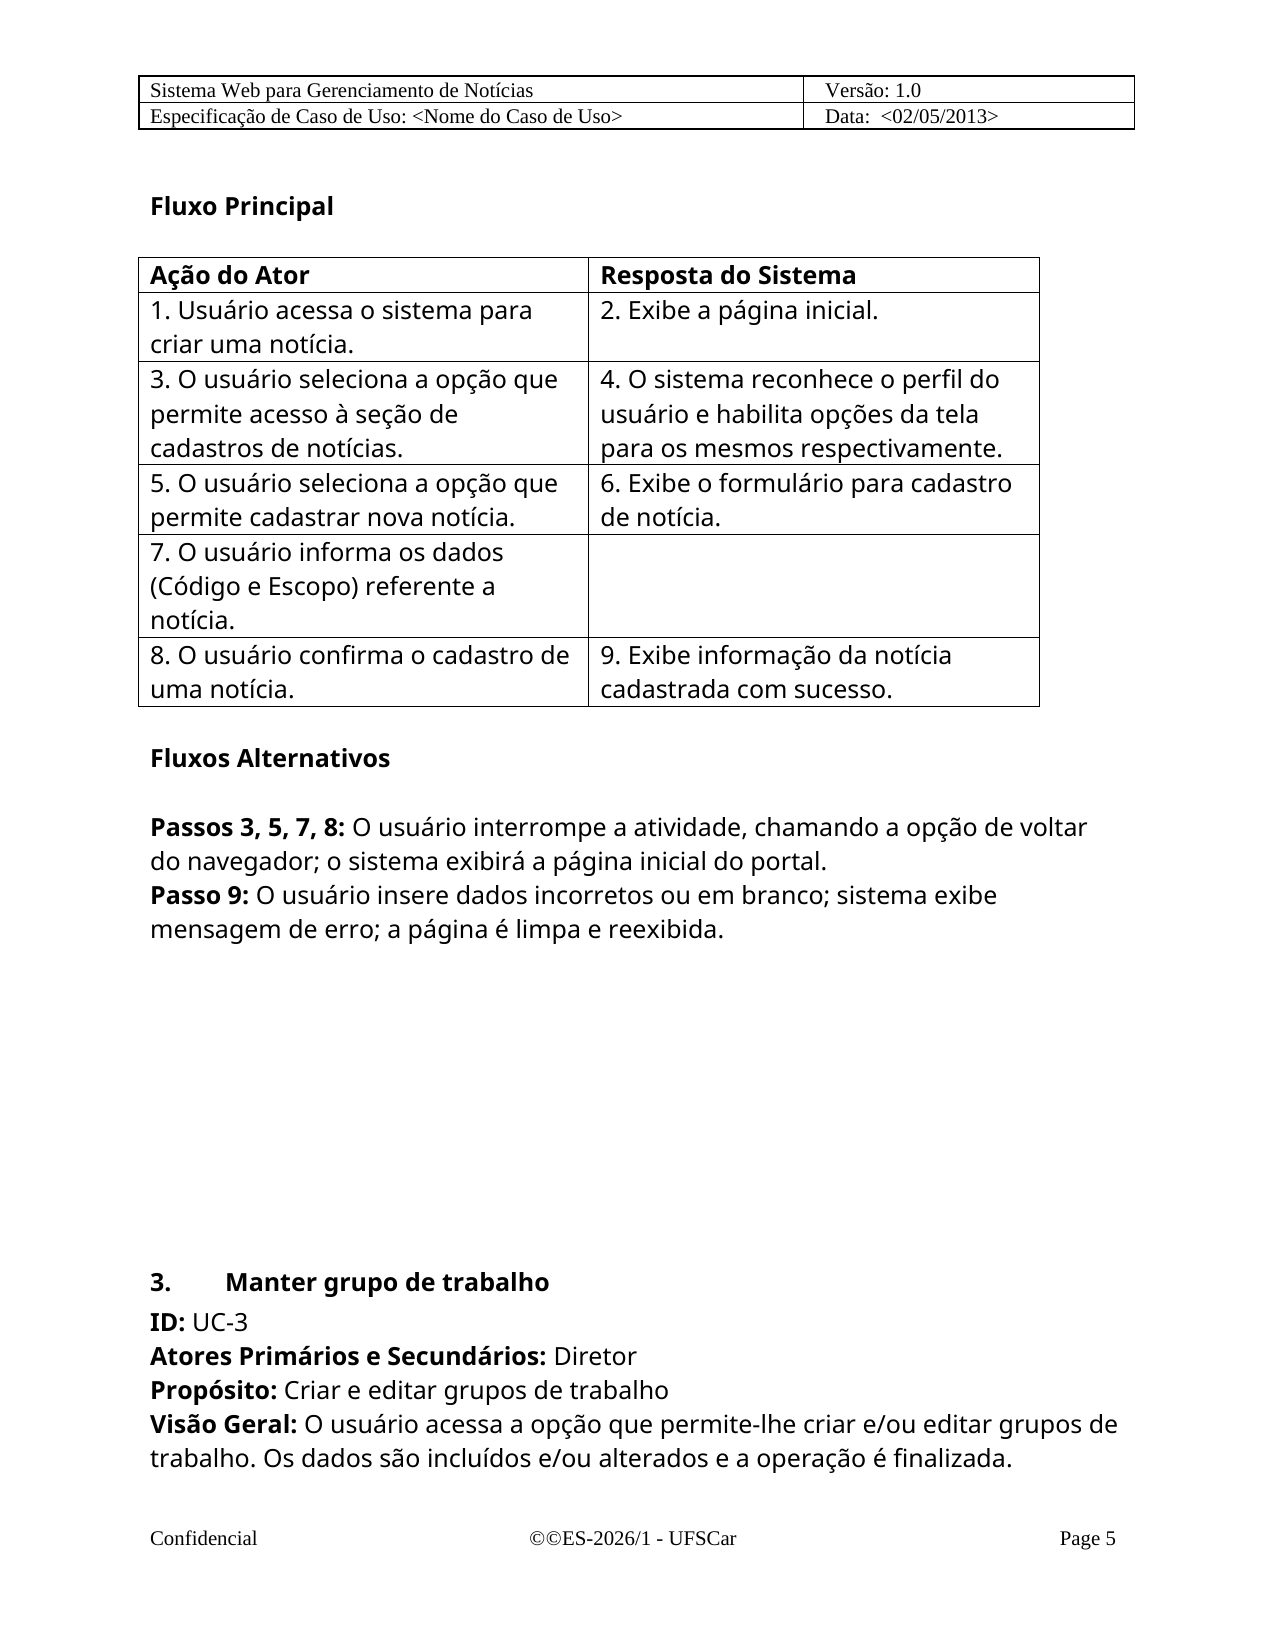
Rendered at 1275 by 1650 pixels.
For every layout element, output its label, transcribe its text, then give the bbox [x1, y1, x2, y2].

text ID: UC-3 Atores Primários e Secundários: Diretor [150, 1305, 1125, 1373]
table_cell 6. Exibe o formulário para cadastro de notícia. [589, 465, 1039, 533]
text Propósito: Criar e editar grupos de trabalho [150, 1373, 1125, 1407]
table_cell 3. O usuário seleciona a opção que permite acesso à seção de cadastros de notícias. [139, 362, 588, 464]
table_cell 2. Exibe a página inicial. [589, 293, 1039, 361]
subtitle Manter grupo de trabalho [150, 1264, 1125, 1298]
table_header Resposta do Sistema [589, 258, 1039, 292]
table_cell 5. O usuário seleciona a opção que permite cadastrar nova notícia. [139, 465, 588, 533]
table_cell 8. O usuário confirma o cadastro de uma notícia. [139, 638, 588, 706]
table_cell 4. O sistema reconhece o perfil do usuário e habilita opções da tela para os mesmos respectivamente. [589, 362, 1039, 464]
table_cell 9. Exibe informação da notícia cadastrada com sucesso. [589, 638, 1039, 706]
table_cell 1. Usuário acessa o sistema para criar uma notícia. [139, 293, 588, 361]
table_cell [589, 535, 1039, 637]
text Visão Geral: O usuário acessa a opção que permite-lhe criar e/ou editar grupos de trabalho. Os dados são incluídos e/ou alterados e a operação é finalizada. [150, 1407, 1125, 1475]
text Fluxo Principal [150, 189, 1125, 223]
text Passo 9: O usuário insere dados incorretos ou em branco; sistema exibe mensagem de erro; a página é limpa e reexibida. [150, 877, 1125, 945]
text Fluxos Alternativos [150, 741, 1125, 775]
table_cell 7. O usuário informa os dados (Código e Escopo) referente a notícia. [139, 535, 588, 637]
text Passos 3, 5, 7, 8: O usuário interrompe a atividade, chamando a opção de voltar do navegador; o sistema exibirá a página inicial do portal. [150, 809, 1125, 877]
table_header Ação do Ator [139, 258, 588, 292]
